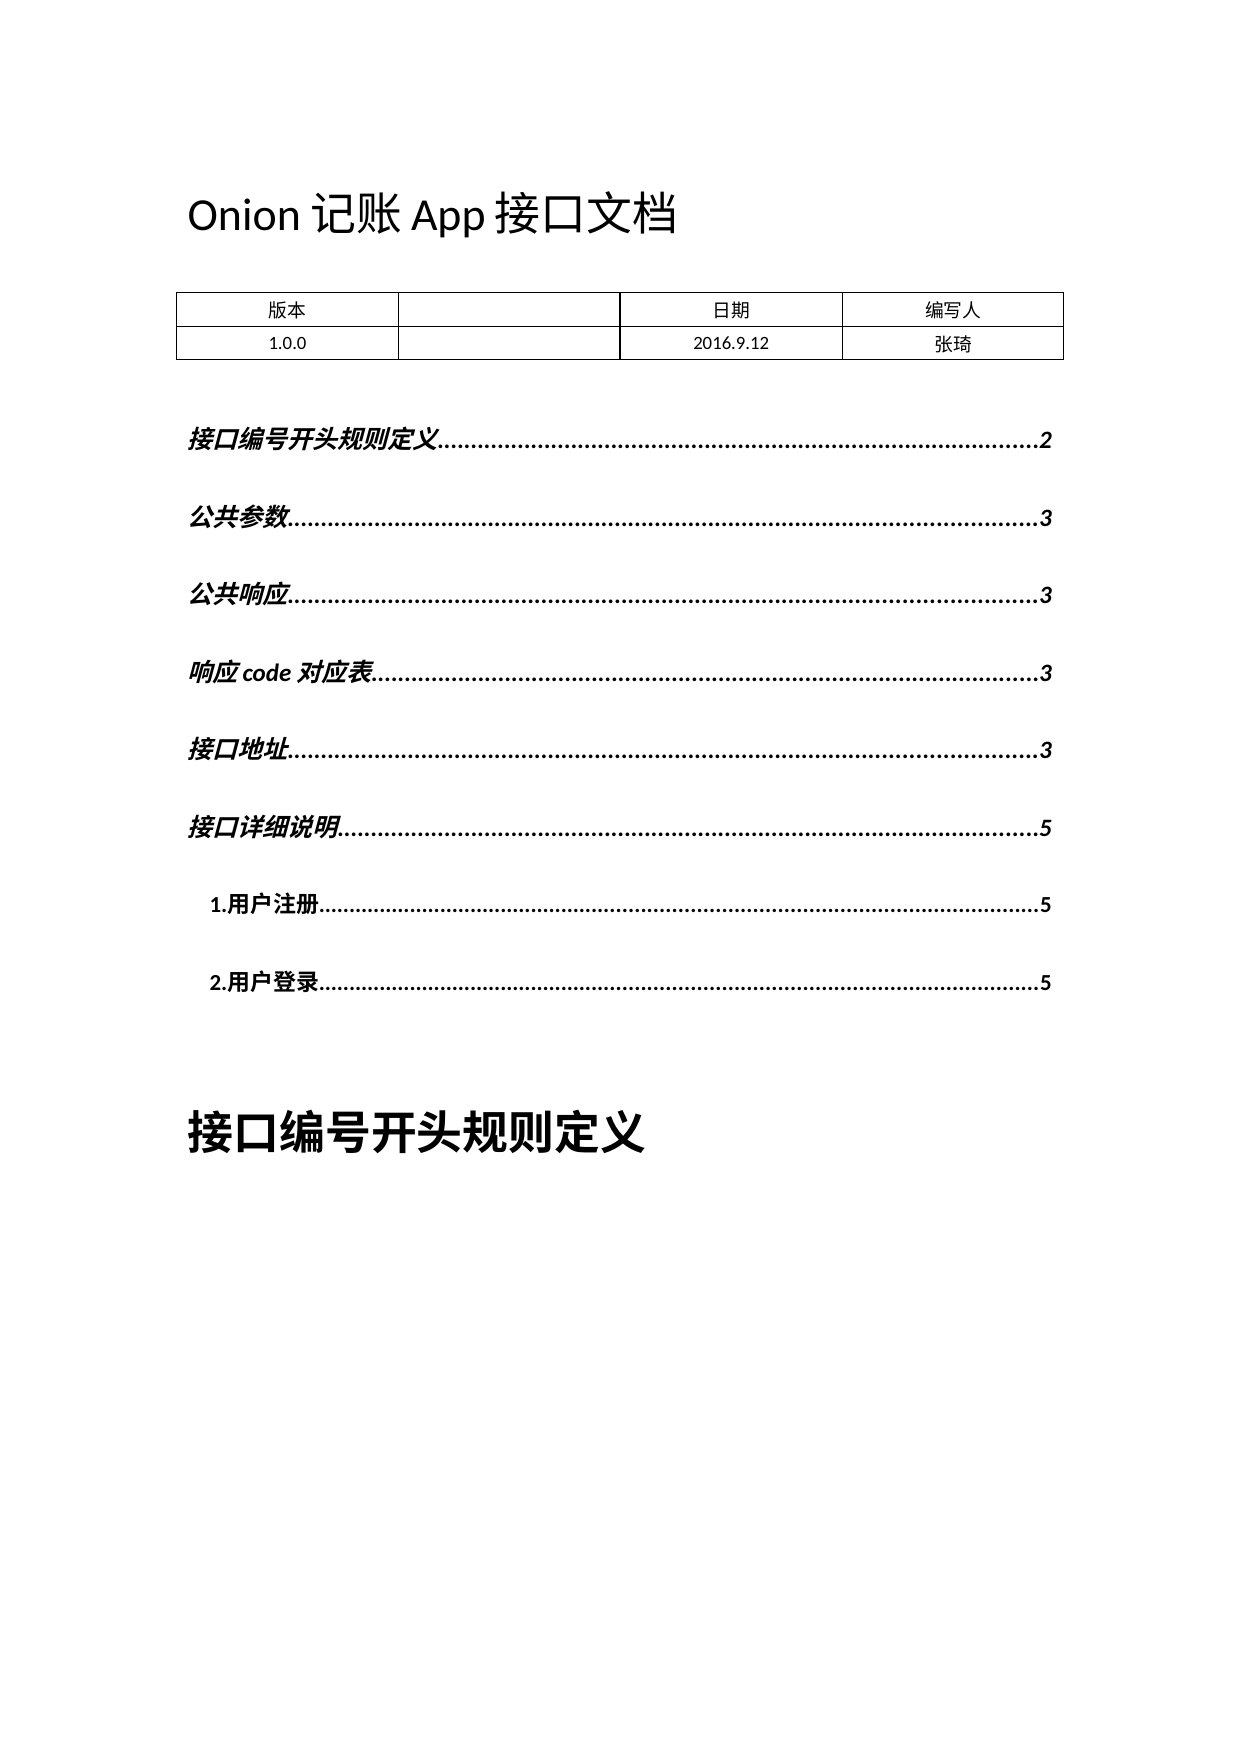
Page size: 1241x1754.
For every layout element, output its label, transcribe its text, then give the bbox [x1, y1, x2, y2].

text 公共参数 3 [187, 483, 1053, 548]
text 接口地址 3 [187, 715, 1053, 780]
table_cell 张琦 [843, 327, 1063, 359]
text 公共响应 3 [187, 560, 1053, 625]
table_cell 2016.9.12 [621, 327, 842, 359]
text 2.用户登录 5 [209, 948, 1053, 1013]
table_header 版本 [177, 293, 398, 326]
text Onion记账App接口文档 [187, 162, 1053, 259]
table_header 编写人 [843, 293, 1063, 326]
table_header [399, 293, 619, 326]
text 响应code对应表 3 [187, 638, 1053, 703]
table_cell 1.0.0 [177, 327, 398, 359]
text 接口编号开头规则定义 2 [187, 405, 1053, 470]
text 1.用户注册 5 [209, 870, 1053, 935]
table_cell [399, 327, 619, 359]
subtitle 接口编号开头规则定义 [187, 1081, 1053, 1178]
text 接口详细说明 5 [187, 793, 1053, 858]
table_header 日期 [621, 293, 842, 326]
